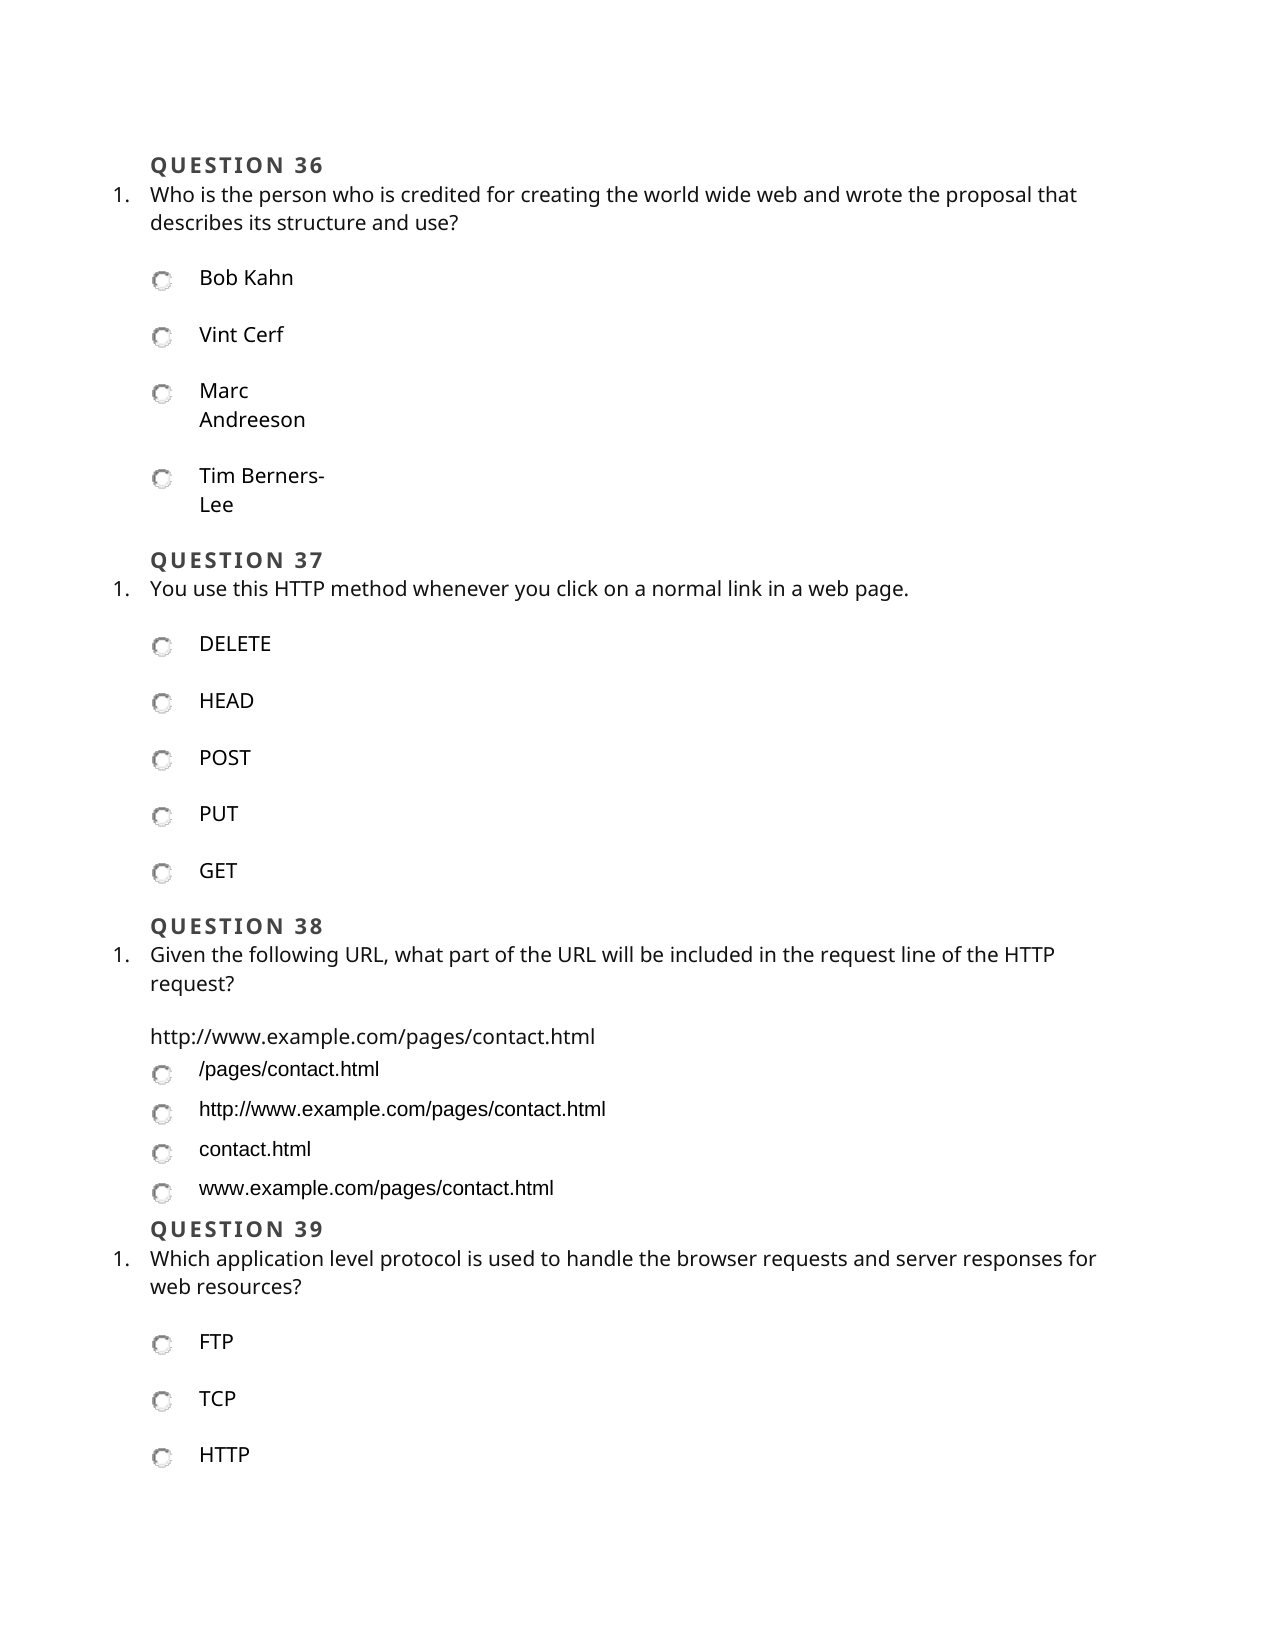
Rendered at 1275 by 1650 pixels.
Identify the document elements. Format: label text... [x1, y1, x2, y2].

table_cell www.example.com/pages/contact.html [198, 1174, 608, 1214]
table_cell [149, 1382, 194, 1439]
table_cell GET [198, 854, 279, 911]
table_cell [149, 318, 194, 375]
text QUESTION 36 [150, 150, 1125, 180]
table_cell [149, 685, 194, 741]
text QUESTION 39 [150, 1214, 1125, 1244]
table_header FTP [198, 1326, 253, 1382]
table_header DELETE [198, 628, 279, 684]
table_header [149, 1326, 194, 1382]
table_header [149, 262, 194, 318]
list Which application level protocol is used to handle the browser requests and server responses for web resources? [112, 1244, 1125, 1301]
text QUESTION 38 [150, 911, 1125, 941]
table_cell contact.html [198, 1135, 608, 1174]
table_cell [149, 741, 194, 798]
list You use this HTTP method whenever you click on a normal link in a web page. [112, 574, 1125, 603]
table_cell HEAD [198, 685, 279, 741]
table_header [149, 628, 194, 684]
table_header Bob Kahn [198, 262, 343, 318]
text http://www.example.com/pages/contact.html [150, 1022, 1125, 1051]
table_cell [149, 854, 194, 911]
table_cell Vint Cerf [198, 318, 343, 375]
table_cell HTTP [198, 1439, 253, 1495]
table_cell [149, 798, 194, 854]
table_cell [149, 1439, 194, 1495]
table_cell PUT [198, 798, 279, 854]
table_cell POST [198, 741, 279, 798]
list Given the following URL, what part of the URL will be included in the request line of the HTTP request? [112, 941, 1125, 997]
table_header /pages/contact.html [198, 1056, 608, 1095]
text QUESTION 37 [150, 545, 1125, 574]
table_cell Marc Andreeson [198, 375, 343, 460]
table_cell Tim Berners-Lee [198, 460, 343, 545]
table_cell TCP [198, 1382, 253, 1439]
table_cell [149, 375, 194, 460]
table_cell [149, 460, 194, 545]
list Who is the person who is credited for creating the world wide web and wrote the proposal that describes its structure and use? [112, 180, 1125, 237]
table_cell http://www.example.com/pages/contact.html [198, 1095, 608, 1135]
